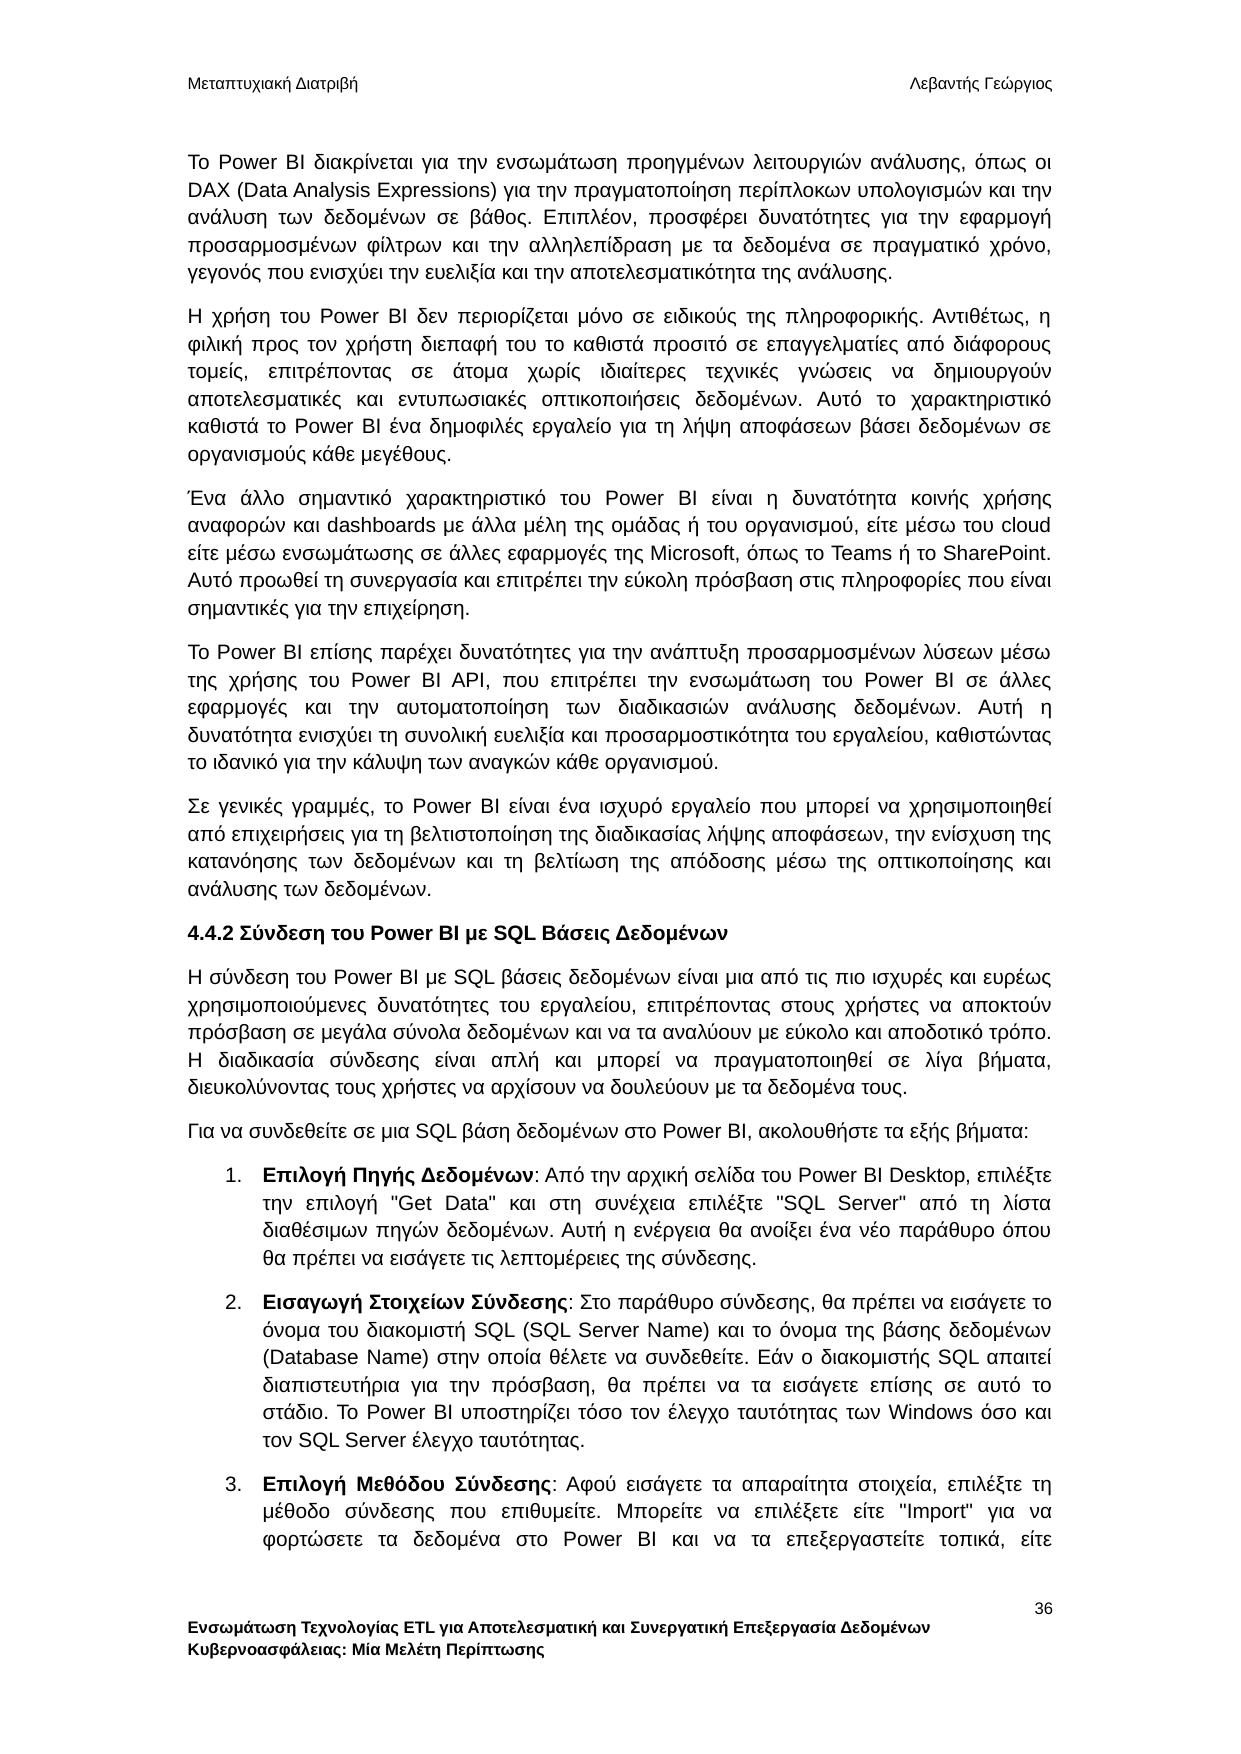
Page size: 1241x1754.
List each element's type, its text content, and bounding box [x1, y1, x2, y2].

text Για να συνδεθείτε σε μια SQL βάση δεδομένων στο Power BI, ακολουθήστε τα εξής βήματα: [187, 1119, 1053, 1143]
text Το Power BI επίσης παρέχει δυνατότητες για την ανάπτυξη προσαρμοσμένων λύσεων μέσω της χρήσης του Power BI API, που επιτρέπει την ενσωμάτωση του Power BI σε άλλες εφαρμογές και την αυτοματοποίηση των διαδικασιών ανάλυσης δεδομένων. Αυτή η δυνατότητα ενισχύει τη συνολική ευελιξία και προσαρμοστικότητα του εργαλείου, καθιστώντας το ιδανικό για την κάλυψη των αναγκών κάθε οργανισμού. [187, 640, 1053, 774]
text Η χρήση του Power BI δεν περιορίζεται μόνο σε ειδικούς της πληροφορικής. Αντιθέτως, η φιλική προς τον χρήστη διεπαφή του το καθιστά προσιτό σε επαγγελματίες από διάφορους τομείς, επιτρέποντας σε άτομα χωρίς ιδιαίτερες τεχνικές γνώσεις να δημιουργούν αποτελεσματικές και εντυπωσιακές οπτικοποιήσεις δεδομένων. Αυτό το χαρακτηριστικό καθιστά το Power BI ένα δημοφιλές εργαλείο για τη λήψη αποφάσεων βάσει δεδομένων σε οργανισμούς κάθε μεγέθους. [187, 304, 1053, 466]
text 4.4.2 Σύνδεση του Power BI με SQL Βάσεις Δεδομένων [187, 921, 1053, 945]
text Η σύνδεση του Power BI με SQL βάσεις δεδομένων είναι μια από τις πιο ισχυρές και ευρέως χρησιμοποιούμενες δυνατότητες του εργαλείου, επιτρέποντας στους χρήστες να αποκτούν πρόσβαση σε μεγάλα σύνολα δεδομένων και να τα αναλύουν με εύκολο και αποδοτικό τρόπο. Η διαδικασία σύνδεσης είναι απλή και μπορεί να πραγματοποιηθεί σε λίγα βήματα, διευκολύνοντας τους χρήστες να αρχίσουν να δουλεύουν με τα δεδομένα τους. [187, 965, 1053, 1099]
text Το Power BI διακρίνεται για την ενσωμάτωση προηγμένων λειτουργιών ανάλυσης, όπως οι DAX (Data Analysis Expressions) για την πραγματοποίηση περίπλοκων υπολογισμών και την ανάλυση των δεδομένων σε βάθος. Επιπλέον, προσφέρει δυνατότητες για την εφαρμογή προσαρμοσμένων φίλτρων και την αλληλεπίδραση με τα δεδομένα σε πραγματικό χρόνο, γεγονός που ενισχύει την ευελιξία και την αποτελεσματικότητα της ανάλυσης. [187, 150, 1053, 284]
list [225, 1472, 1053, 1551]
list Επιλογή Πηγής Δεδομένων: Από την αρχική σελίδα του Power BI Desktop, επιλέξτε την επιλογή "Get Data" και στη συνέχεια επιλέξτε "SQL Server" από τη λίστα διαθέσιμων πηγών δεδομένων. Αυτή η ενέργεια θα ανοίξει ένα νέο παράθυρο όπου θα πρέπει να εισάγετε τις λεπτομέρειες της σύνδεσης. [225, 1163, 1053, 1270]
text Σε γενικές γραμμές, το Power BI είναι ένα ισχυρό εργαλείο που μπορεί να χρησιμοποιηθεί από επιχειρήσεις για τη βελτιστοποίηση της διαδικασίας λήψης αποφάσεων, την ενίσχυση της κατανόησης των δεδομένων και τη βελτίωση της απόδοσης μέσω της οπτικοποίησης και ανάλυσης των δεδομένων. [187, 794, 1053, 901]
text Ένα άλλο σημαντικό χαρακτηριστικό του Power BI είναι η δυνατότητα κοινής χρήσης αναφορών και dashboards με άλλα μέλη της ομάδας ή του οργανισμού, είτε μέσω του cloud είτε μέσω ενσωμάτωσης σε άλλες εφαρμογές της Microsoft, όπως το Teams ή το SharePoint. Αυτό προωθεί τη συνεργασία και επιτρέπει την εύκολη πρόσβαση στις πληροφορίες που είναι σημαντικές για την επιχείρηση. [187, 486, 1053, 620]
list Εισαγωγή Στοιχείων Σύνδεσης: Στο παράθυρο σύνδεσης, θα πρέπει να εισάγετε το όνομα του διακομιστή SQL (SQL Server Name) και το όνομα της βάσης δεδομένων (Database Name) στην οποία θέλετε να συνδεθείτε. Εάν ο διακομιστής SQL απαιτεί διαπιστευτήρια για την πρόσβαση, θα πρέπει να τα εισάγετε επίσης σε αυτό το στάδιο. Το Power BI υποστηρίζει τόσο τον έλεγχο ταυτότητας των Windows όσο και τον SQL Server έλεγχο ταυτότητας. [225, 1290, 1053, 1451]
